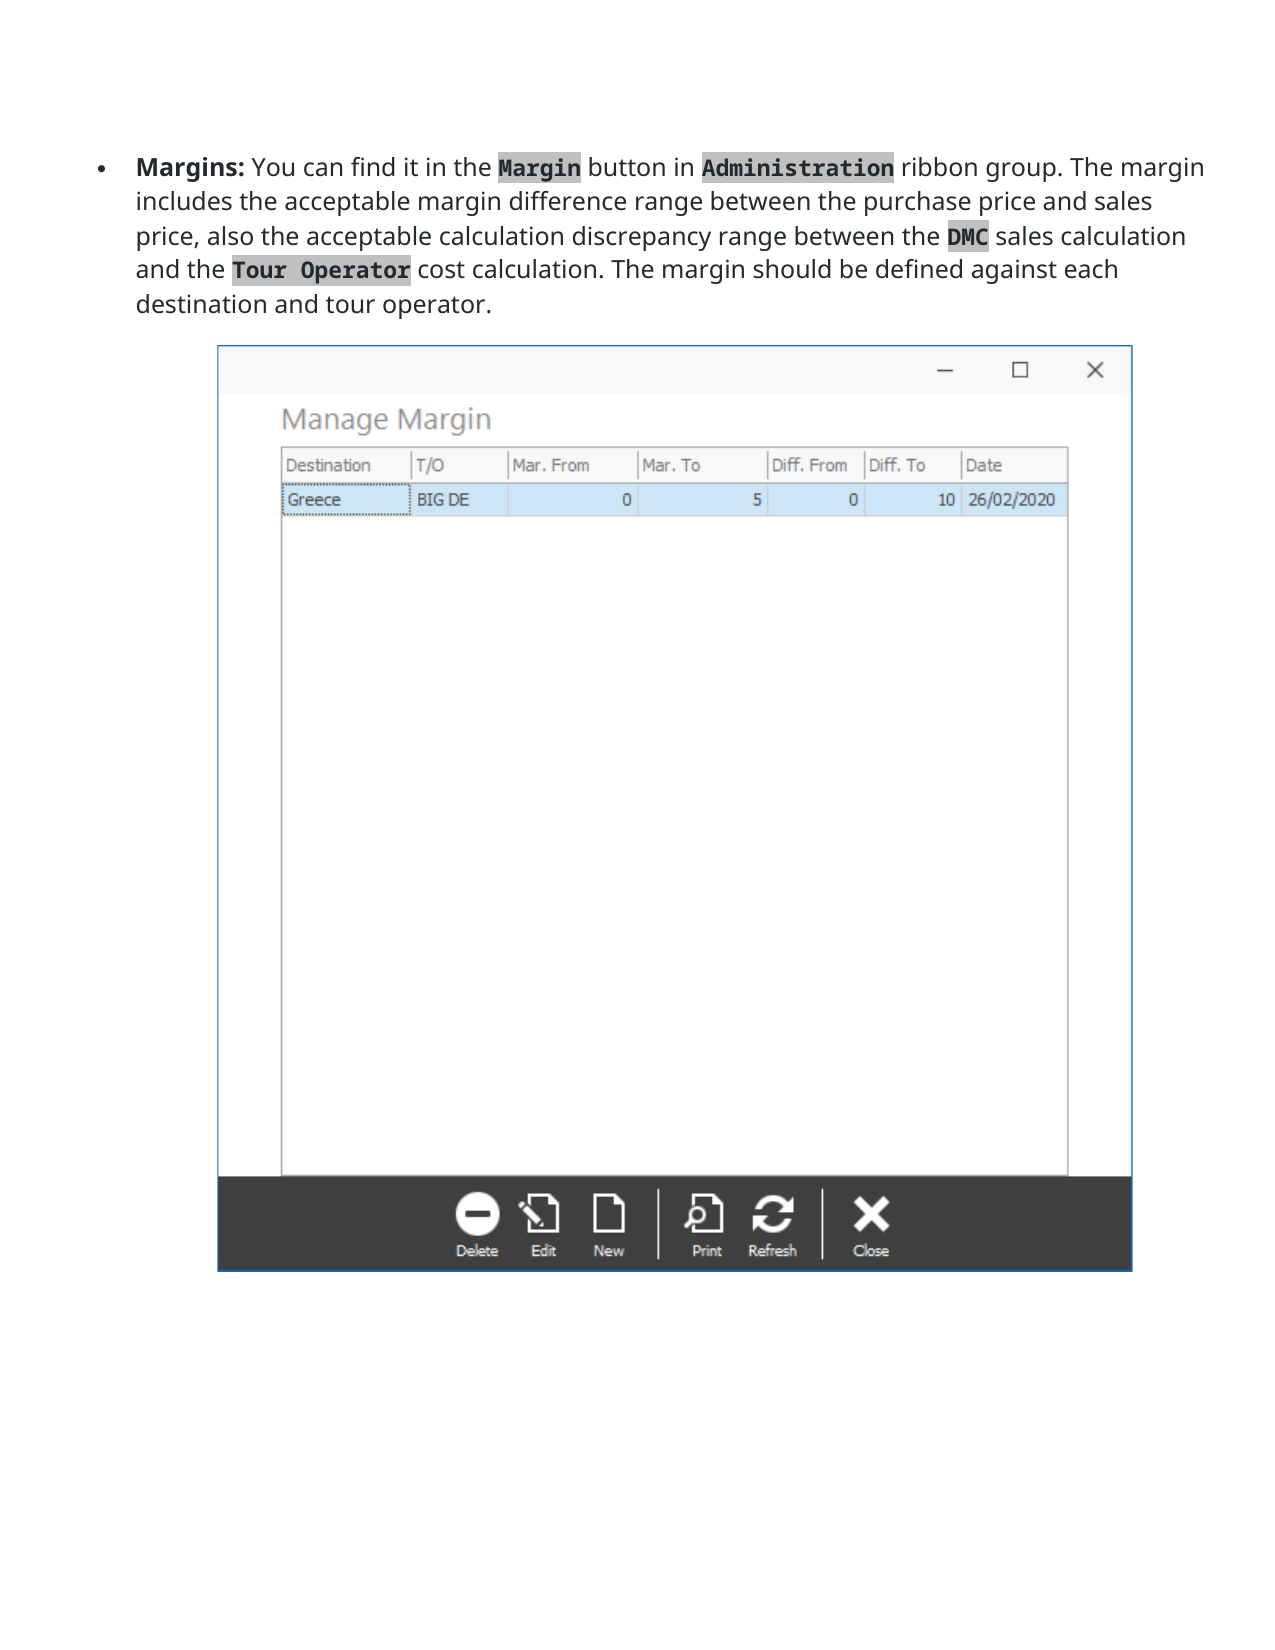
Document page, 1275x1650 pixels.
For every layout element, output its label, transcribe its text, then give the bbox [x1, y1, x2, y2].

list Margins: You can find it in the Margin button in Administration ribbon group. The margin includes the acceptable margin difference range between the purchase price and sales price, also the acceptable calculation discrepancy range between the DMC sales calculation and the Tour Operator cost calculation. The margin should be defined against each destination and tour operator. [98, 150, 1214, 320]
picture [217, 345, 1133, 1272]
